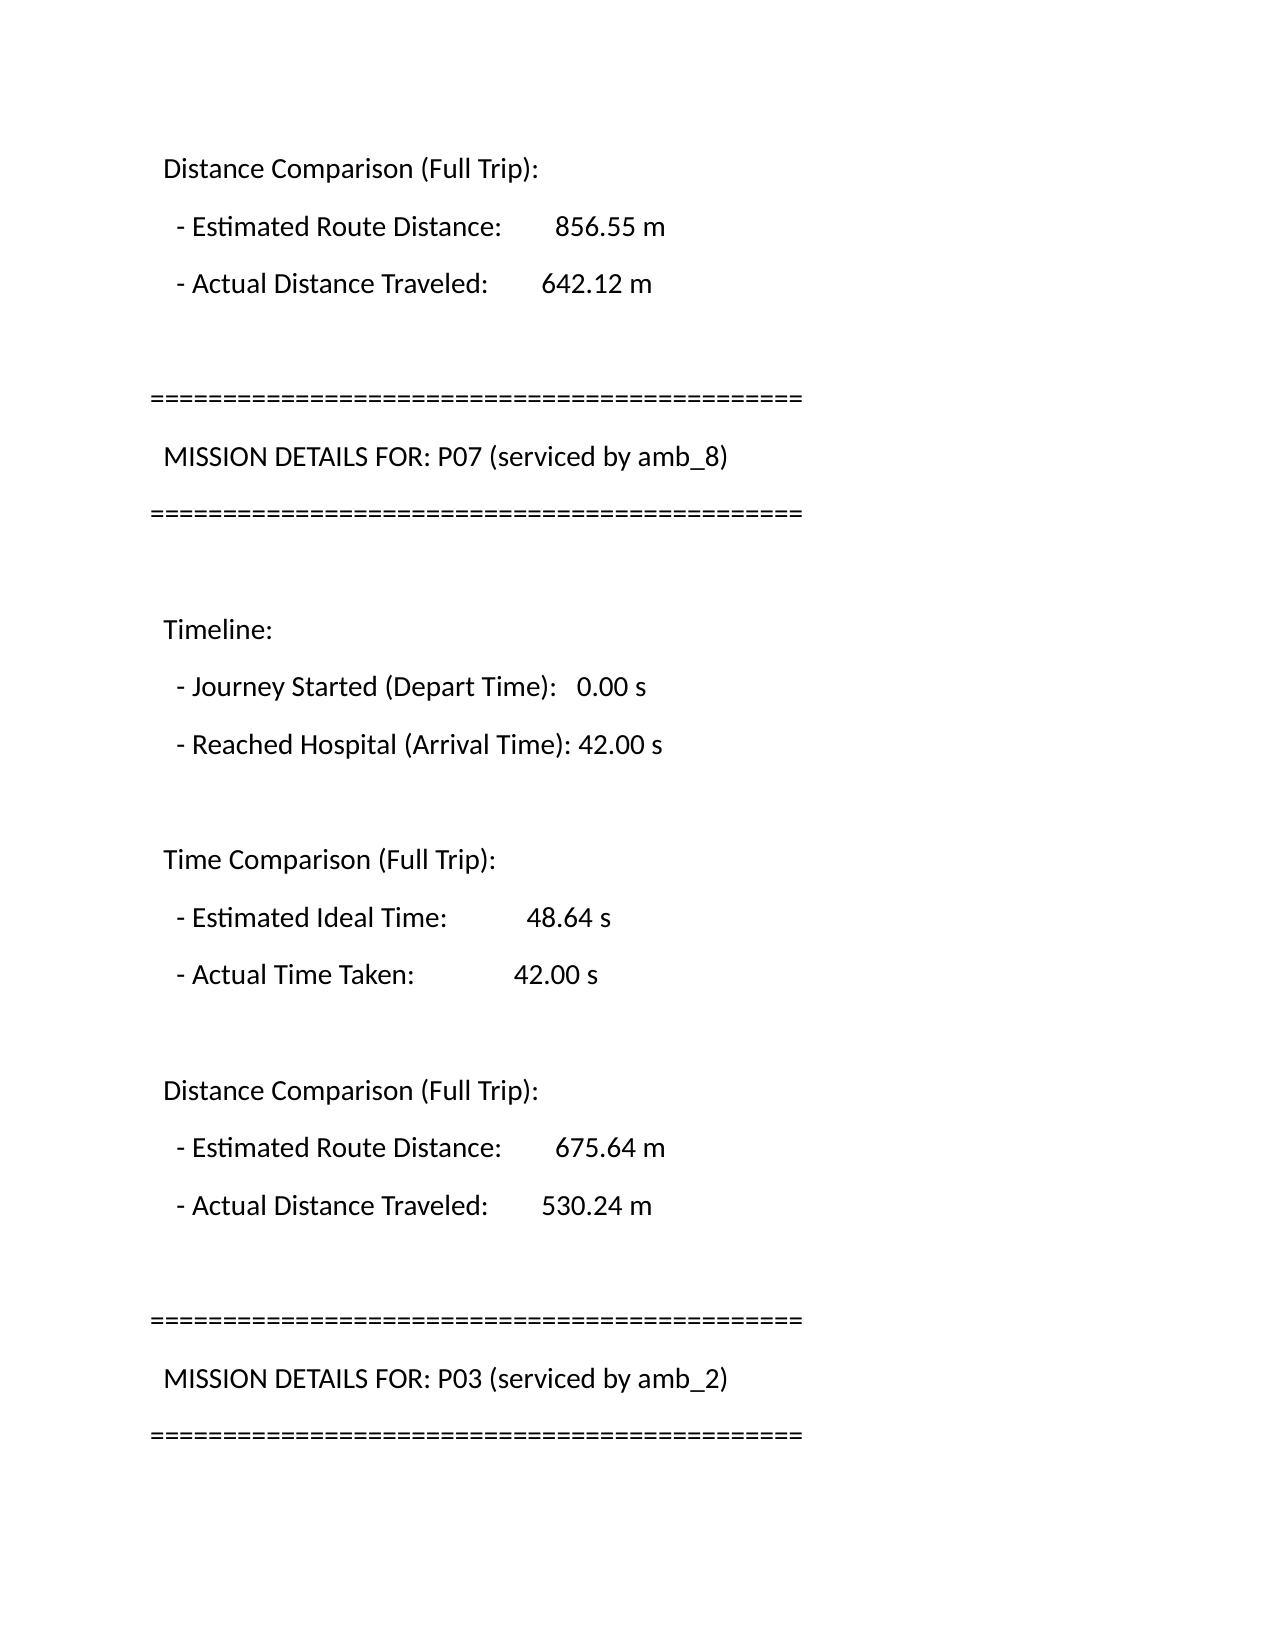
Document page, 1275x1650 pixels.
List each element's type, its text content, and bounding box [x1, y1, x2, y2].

text - Estimated Route Distance: 856.55 m [150, 208, 1125, 243]
text ============================================= [150, 380, 1125, 416]
text - Estimated Route Distance: 675.64 m [150, 1129, 1125, 1165]
text - Actual Distance Traveled: 530.24 m [150, 1187, 1125, 1222]
text Distance Comparison (Full Trip): [150, 1072, 1125, 1107]
text - Estimated Ideal Time: 48.64 s [150, 899, 1125, 934]
text - Actual Time Taken: 42.00 s [150, 956, 1125, 992]
text Time Comparison (Full Trip): [150, 841, 1125, 877]
text MISSION DETAILS FOR: P07 (serviced by amb_8) [150, 438, 1125, 474]
text Timeline: [150, 611, 1125, 646]
text - Reached Hospital (Arrival Time): 42.00 s [150, 726, 1125, 762]
text ============================================= [150, 1417, 1125, 1453]
text - Journey Started (Depart Time): 0.00 s [150, 668, 1125, 704]
text Distance Comparison (Full Trip): [150, 150, 1125, 186]
text - Actual Distance Traveled: 642.12 m [150, 265, 1125, 301]
text MISSION DETAILS FOR: P03 (serviced by amb_2) [150, 1360, 1125, 1395]
text ============================================= [150, 496, 1125, 531]
text ============================================= [150, 1302, 1125, 1338]
